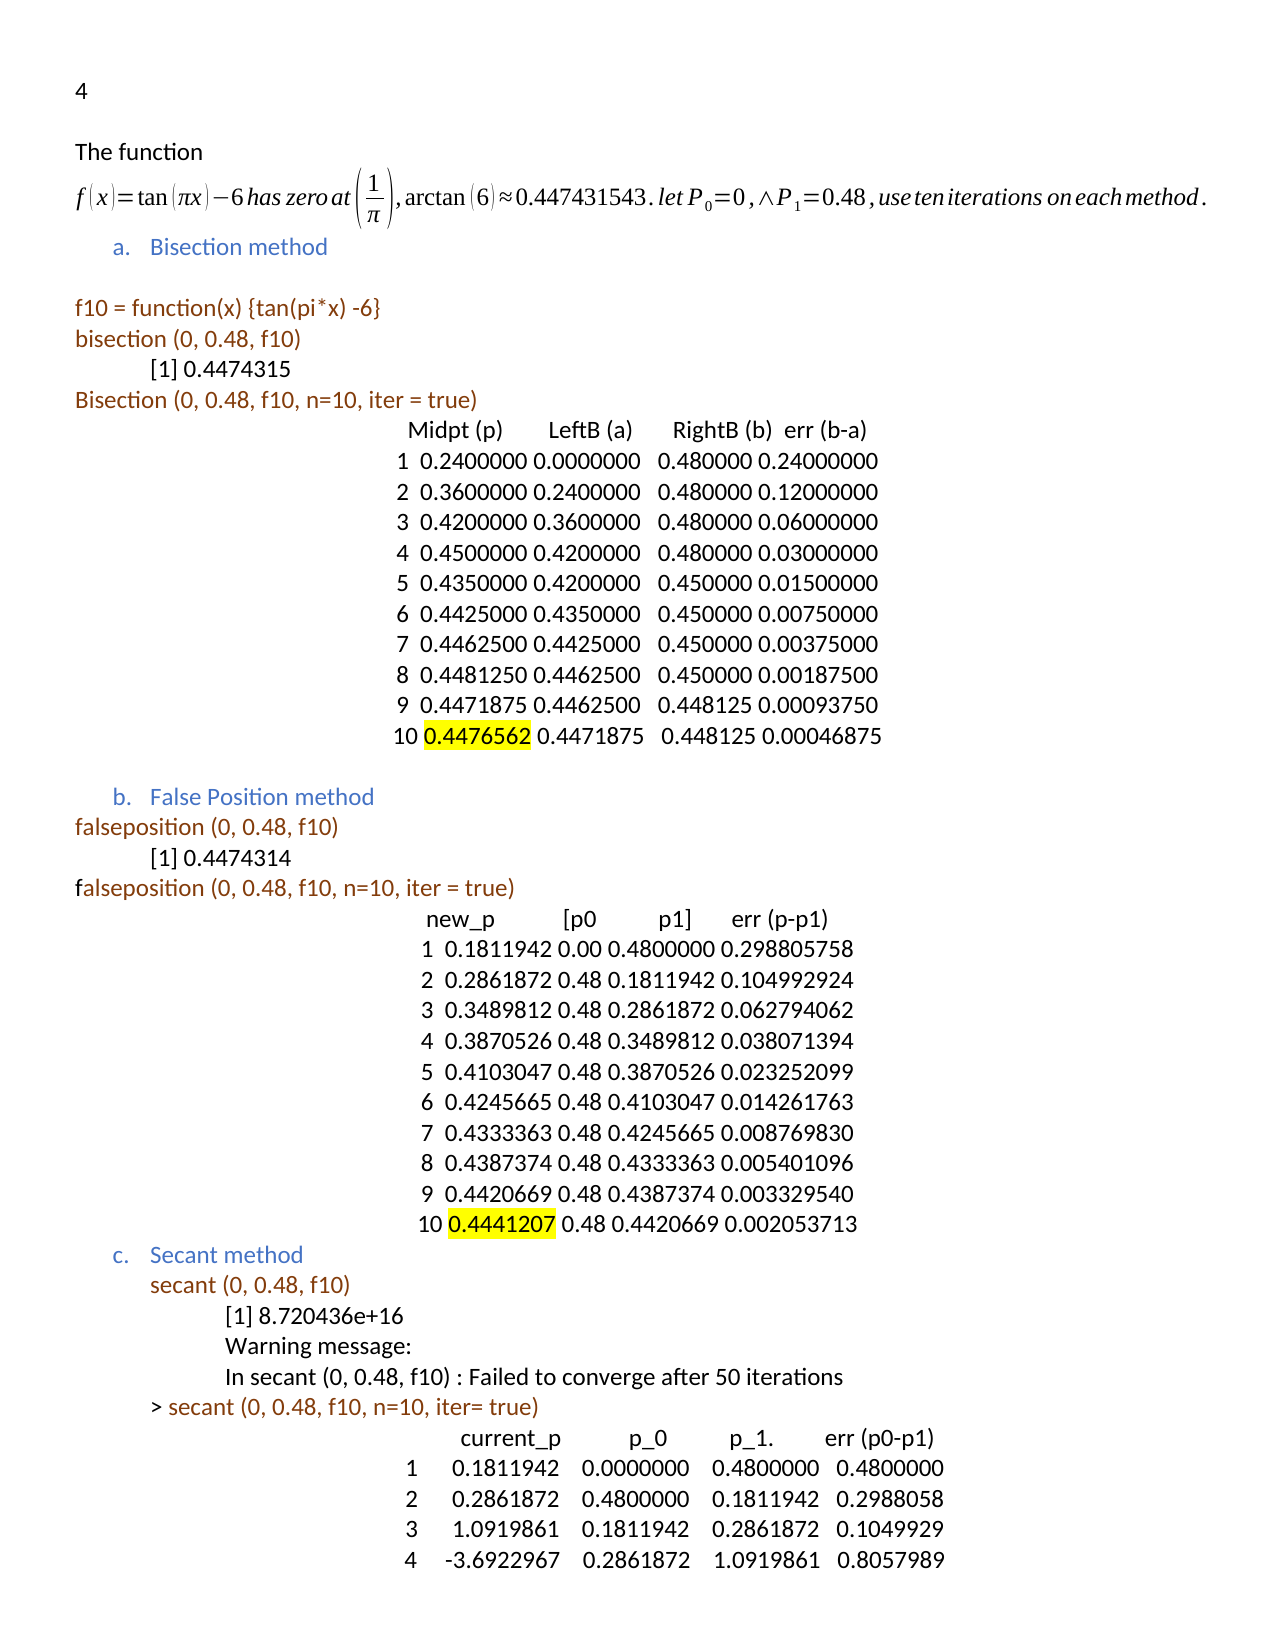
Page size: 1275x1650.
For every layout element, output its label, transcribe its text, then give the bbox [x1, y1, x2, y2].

text 7 0.4333363 0.48 0.4245665 0.008769830 [75, 1117, 1200, 1147]
text 9 0.4471875 0.4462500 0.448125 0.00093750 [75, 689, 1200, 720]
list Warning message: [225, 1330, 1200, 1361]
text 5 0.4350000 0.4200000 0.450000 0.01500000 [75, 567, 1200, 598]
text 10 0.4441207 0.48 0.4420669 0.002053713 [75, 1208, 448, 1239]
text 6 0.4245665 0.48 0.4103047 0.014261763 [75, 1086, 1200, 1117]
list > secant (0, 0.48, f10, n=10, iter= true) [150, 1391, 1200, 1422]
list 2 0.2861872 0.4800000 0.1811942 0.2988058 [150, 1483, 1200, 1513]
list False Position method [112, 781, 1200, 811]
text Bisection (0, 0.48, f10, n=10, iter = true) [75, 384, 1200, 415]
text bisection (0, 0.48, f10) [75, 323, 1200, 354]
text 3 0.3489812 0.48 0.2861872 0.062794062 [75, 994, 1200, 1025]
text 10 0.4476562 0.4471875 0.448125 0.00046875 [75, 720, 424, 750]
text 2 0.3600000 0.2400000 0.480000 0.12000000 [75, 476, 1200, 506]
text [1] 0.4474315 [150, 354, 1200, 384]
list secant (0, 0.48, f10) [150, 1269, 1200, 1300]
list In secant (0, 0.48, f10) : Failed to converge after 50 iterations [225, 1361, 1200, 1391]
list Bisection method [112, 232, 1200, 262]
text 7 0.4462500 0.4425000 0.450000 0.00375000 [75, 628, 1200, 659]
text 2 0.2861872 0.48 0.1811942 0.104992924 [75, 964, 1200, 994]
text f10 = function(x) {tan(pi*x) -6} [75, 293, 1200, 323]
text 1 0.1811942 0.00 0.4800000 0.298805758 [75, 933, 1200, 964]
list 1 0.1811942 0.0000000 0.4800000 0.4800000 [150, 1452, 1200, 1483]
text 4 0.4500000 0.4200000 0.480000 0.03000000 [75, 537, 1200, 567]
text Midpt (p) LeftB (a) RightB (b) err (b-a) [75, 415, 1200, 445]
text [1] 0.4474314 [150, 842, 1200, 872]
text 10 0.4441207 0.48 0.4420669 0.002053713 [556, 1208, 1200, 1239]
list current_p p_0 p_1. err (p0-p1) [150, 1422, 1200, 1452]
text 6 0.4425000 0.4350000 0.450000 0.00750000 [75, 598, 1200, 628]
text new_p [p0 p1] err (p-p1) [375, 903, 1200, 933]
text falseposition (0, 0.48, f10, n=10, iter = true) [75, 872, 1200, 903]
text falseposition (0, 0.48, f10) [75, 811, 1200, 842]
text 10 0.4476562 0.4471875 0.448125 0.00046875 [531, 720, 1200, 750]
text 8 0.4387374 0.48 0.4333363 0.005401096 [75, 1147, 1200, 1178]
text The function [75, 136, 1200, 232]
list 4 -3.6922967 0.2861872 1.0919861 0.8057989 [150, 1544, 1200, 1574]
list Secant method [112, 1239, 1200, 1269]
text 1 0.2400000 0.0000000 0.480000 0.24000000 [75, 445, 1200, 476]
text 5 0.4103047 0.48 0.3870526 0.023252099 [75, 1056, 1200, 1086]
text 4 0.3870526 0.48 0.3489812 0.038071394 [75, 1025, 1200, 1056]
text 9 0.4420669 0.48 0.4387374 0.003329540 [75, 1178, 1200, 1208]
list 3 1.0919861 0.1811942 0.2861872 0.1049929 [150, 1513, 1200, 1544]
text 8 0.4481250 0.4462500 0.450000 0.00187500 [75, 659, 1200, 689]
text 3 0.4200000 0.3600000 0.480000 0.06000000 [75, 506, 1200, 537]
list [1] 8.720436e+16 [225, 1300, 1200, 1330]
